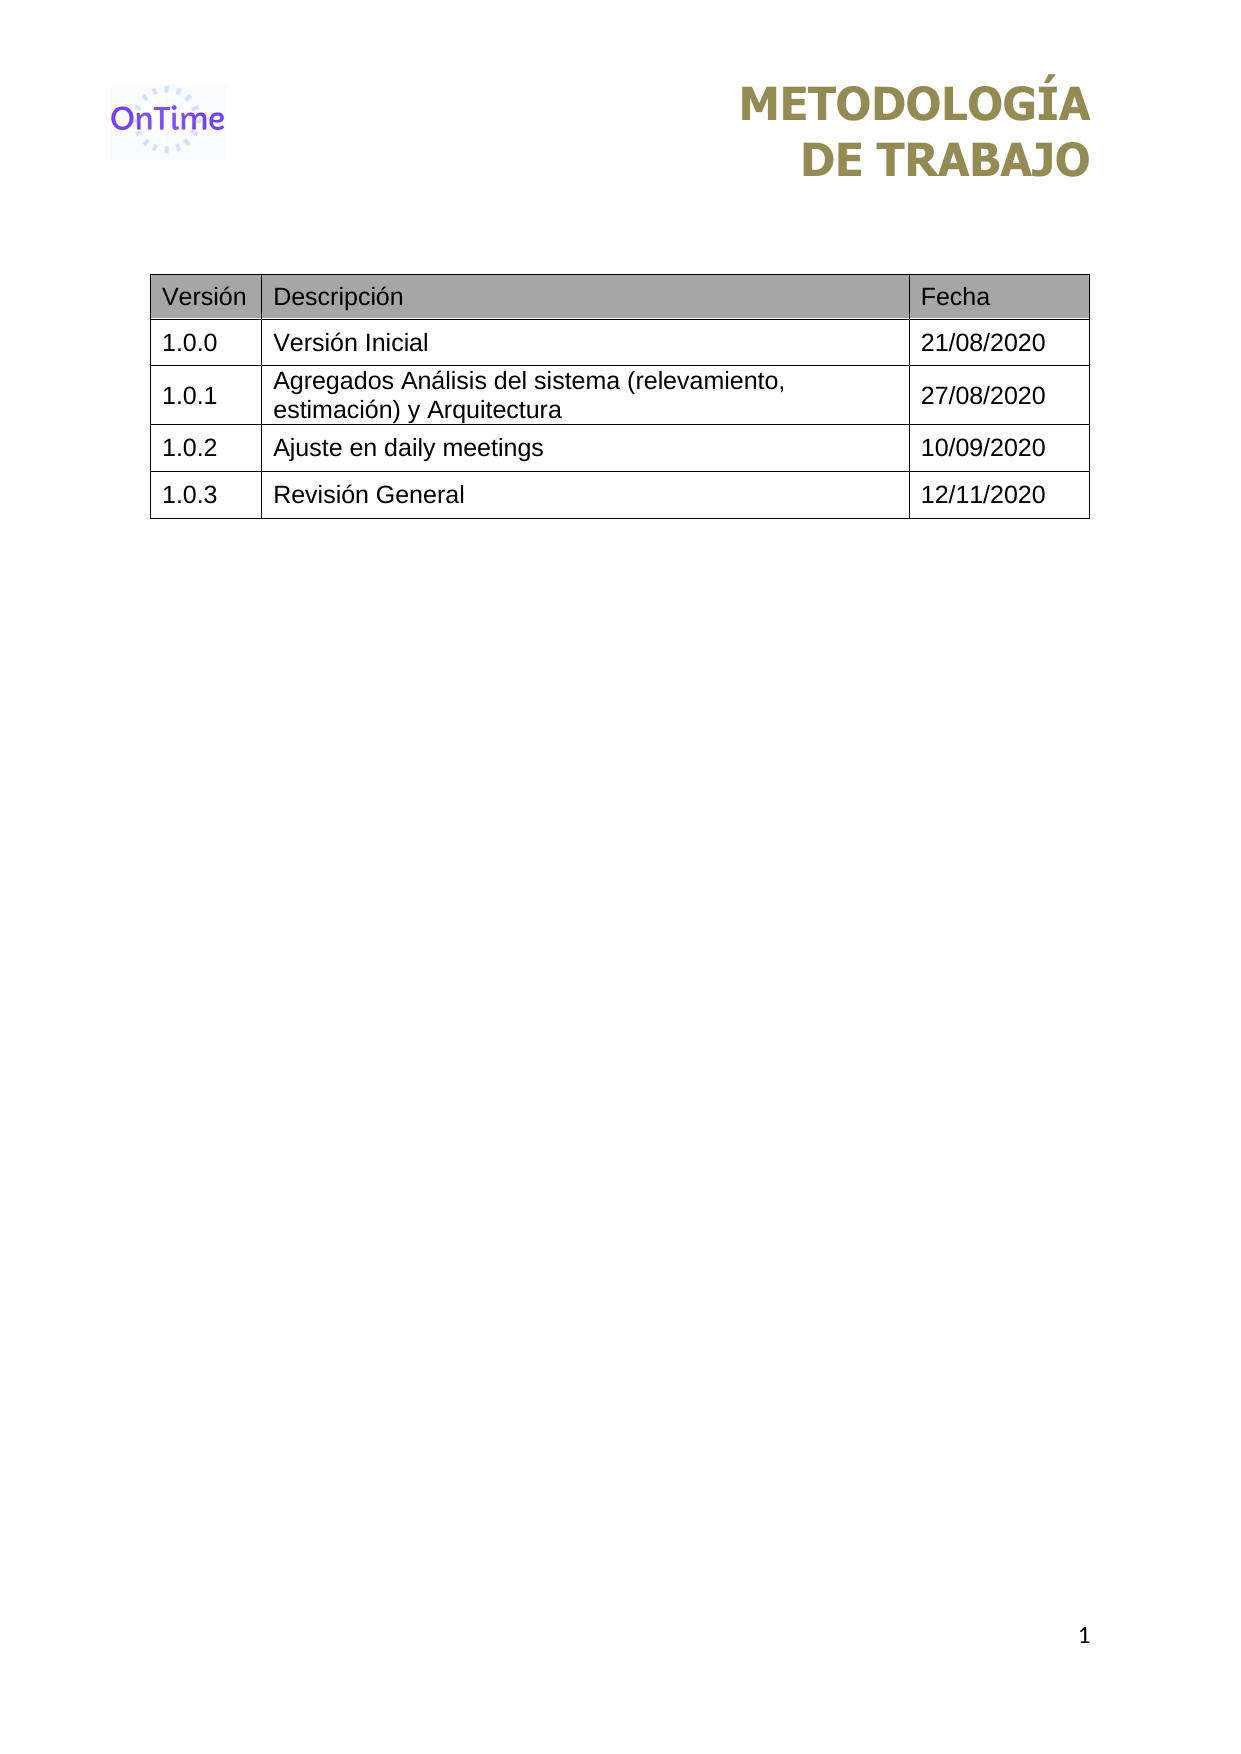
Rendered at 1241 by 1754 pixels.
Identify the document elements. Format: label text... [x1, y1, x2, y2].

table_cell 1.0.1 [151, 366, 261, 424]
table_cell Versión Inicial [262, 320, 909, 365]
table_header Fecha [910, 275, 1089, 318]
table_header Descripción [262, 275, 909, 318]
table_header Versión [151, 275, 261, 318]
table_cell Ajuste en daily meetings [262, 425, 909, 471]
table_cell Agregados Análisis del sistema (relevamiento, estimación) y Arquitectura [262, 366, 909, 424]
table_cell Revisión General [262, 472, 909, 517]
table_cell 12/11/2020 [910, 472, 1089, 517]
table_cell 10/09/2020 [910, 425, 1089, 471]
table_cell 21/08/2020 [910, 320, 1089, 365]
table_cell 1.0.3 [151, 472, 261, 517]
table_cell 27/08/2020 [910, 366, 1089, 424]
picture [111, 84, 227, 160]
table_cell 1.0.2 [151, 425, 261, 471]
table_cell 1.0.0 [151, 320, 261, 365]
